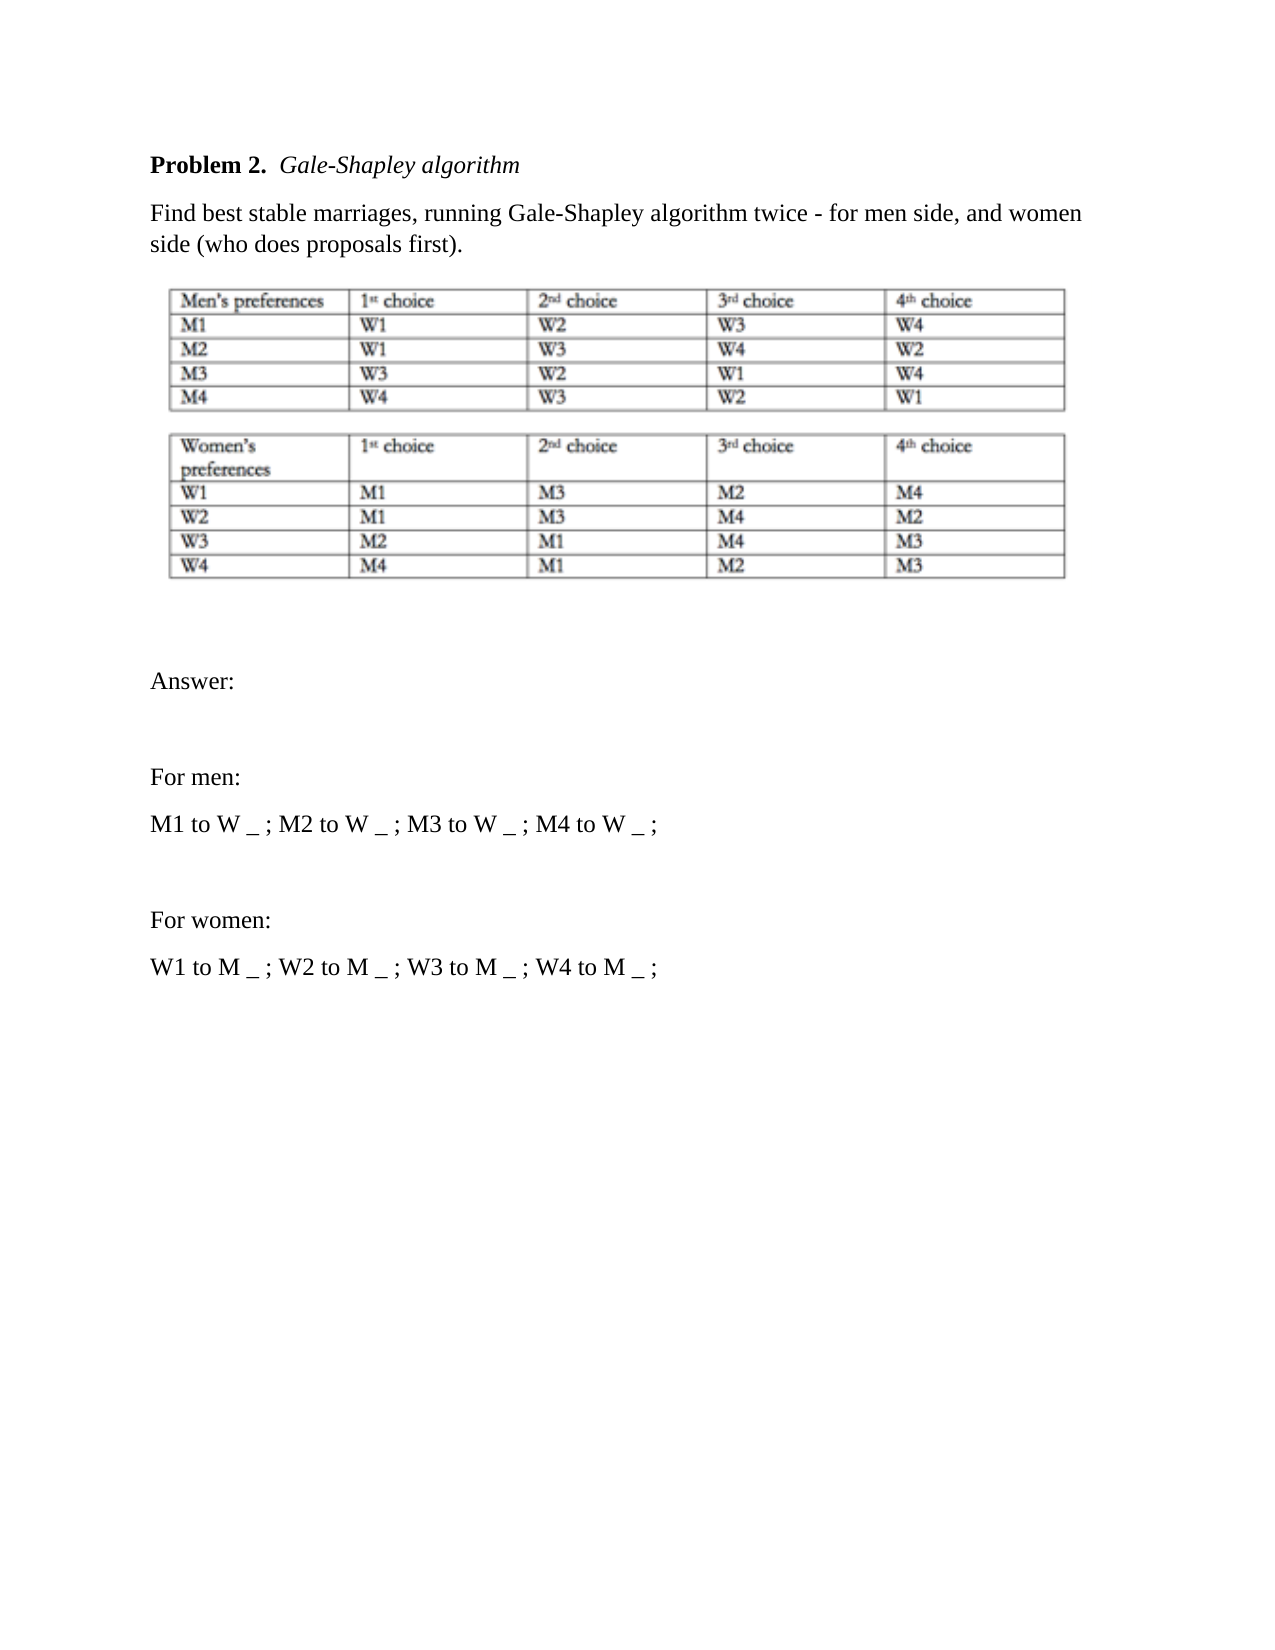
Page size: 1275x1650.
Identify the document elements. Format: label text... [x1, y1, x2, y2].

text W1 to M _ ; W2 to M _ ; W3 to M _ ; W4 to M _ ; [150, 952, 1125, 981]
text For women: [150, 905, 1125, 933]
text M1 to W _ ; M2 to W _ ; M3 to W _ ; M4 to W _ ; [150, 809, 1125, 838]
text For men: [150, 762, 1125, 790]
text Problem 2. Gale-Shapley algorithm [150, 150, 1125, 179]
text Find best stable marriages, running Gale-Shapley algorithm twice - for men side, and women side (who does proposals first). [150, 198, 1125, 257]
picture [150, 276, 1096, 600]
text Answer: [150, 666, 1125, 695]
